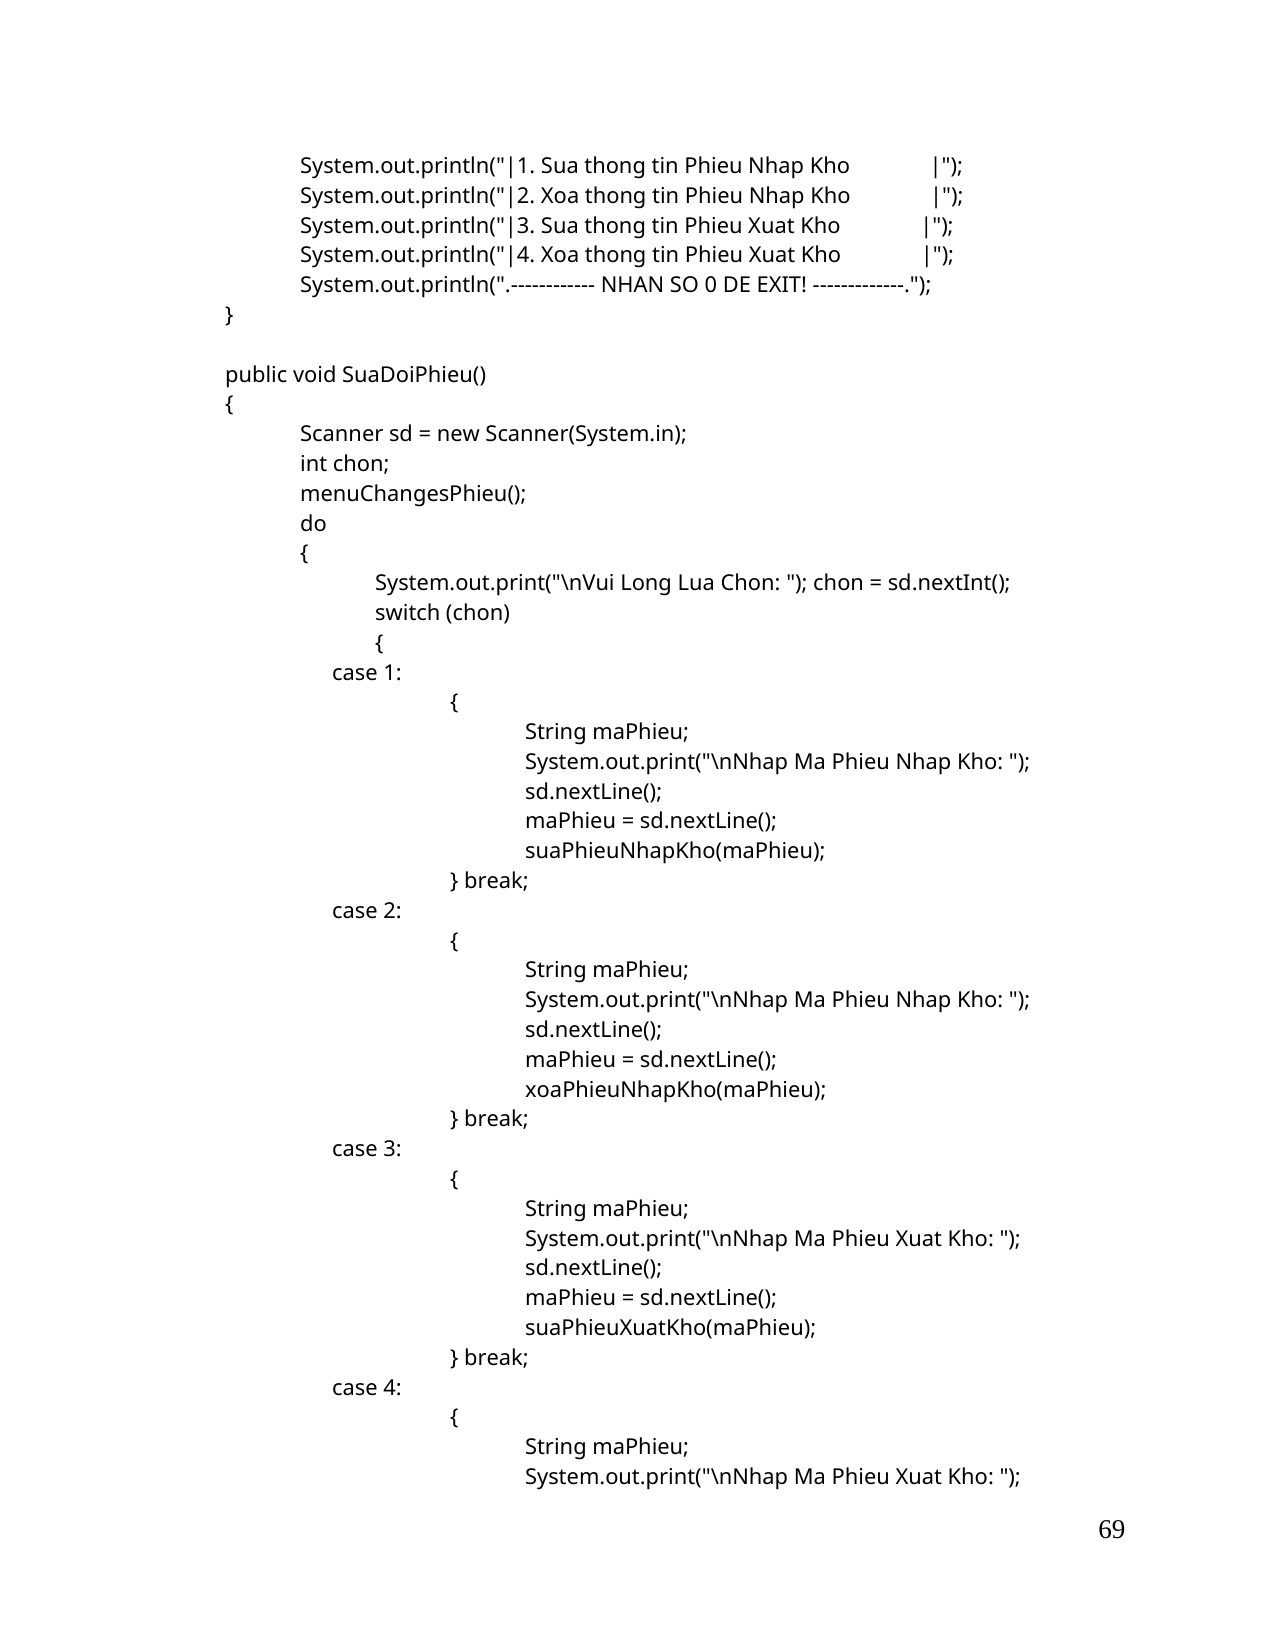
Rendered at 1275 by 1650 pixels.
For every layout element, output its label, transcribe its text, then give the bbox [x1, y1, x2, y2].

text System.out.println("|1. Sua thong tin Phieu Nhap Kho |"); [150, 150, 1125, 180]
text } [150, 299, 1125, 329]
text System.out.println(".------------ NHAN SO 0 DE EXIT! -------------."); [150, 269, 1125, 299]
text int chon; [150, 448, 1125, 478]
text do [150, 507, 1125, 537]
text System.out.println("|3. Sua thong tin Phieu Xuat Kho |"); [150, 209, 1125, 239]
text menuChangesPhieu(); [150, 478, 1125, 507]
text System.out.println("|4. Xoa thong tin Phieu Xuat Kho |"); [150, 239, 1125, 269]
text Scanner sd = new Scanner(System.in); [150, 418, 1125, 448]
text { [150, 537, 1125, 567]
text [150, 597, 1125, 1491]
text System.out.print("\nVui Long Lua Chon: "); chon = sd.nextInt(); [150, 567, 1125, 597]
text System.out.println("|2. Xoa thong tin Phieu Nhap Kho |"); [150, 180, 1125, 209]
text public void SuaDoiPhieu() [150, 358, 1125, 388]
text { [150, 388, 1125, 418]
